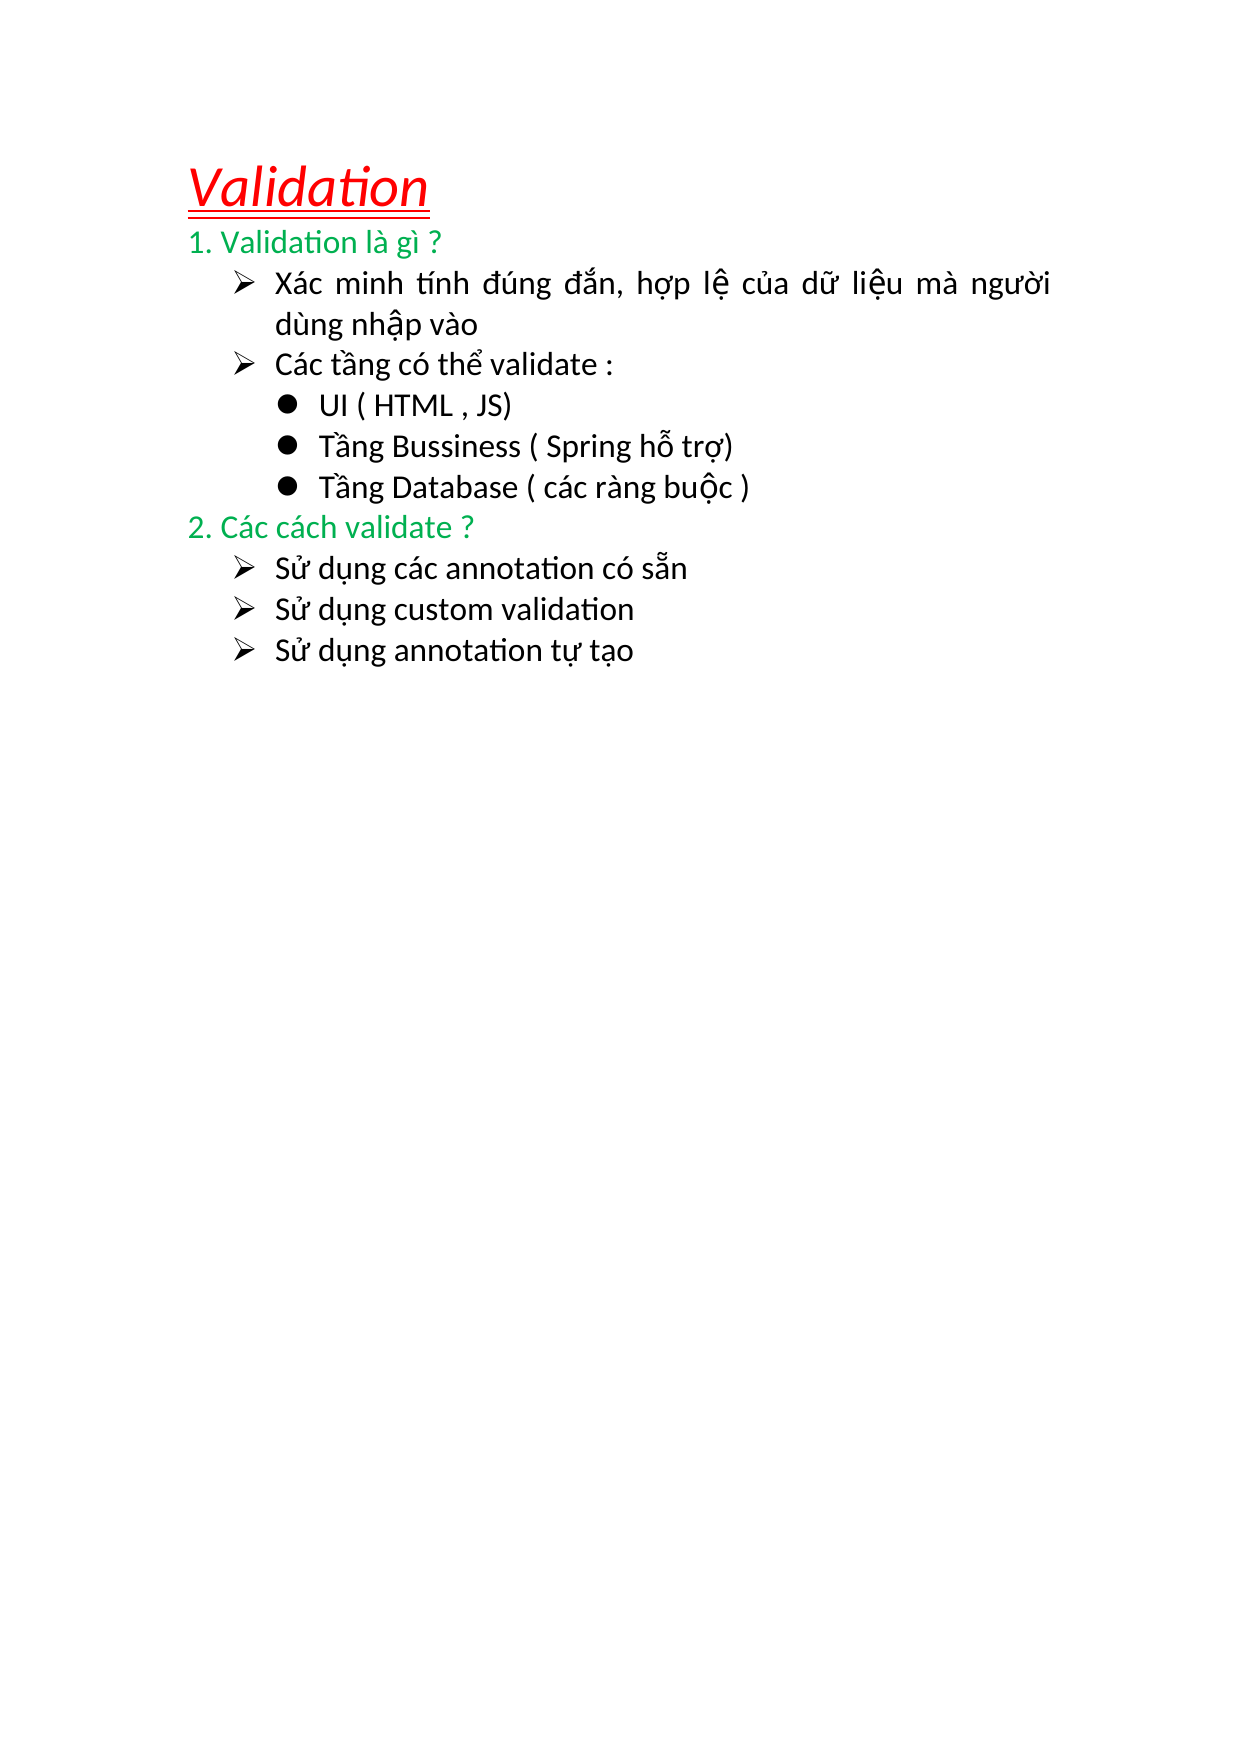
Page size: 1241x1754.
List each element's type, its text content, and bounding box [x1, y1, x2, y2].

list Sử dụng các annotation có sẵn [231, 547, 1053, 588]
list Các tầng có thể validate : [231, 343, 1053, 384]
list Các cách validate ? [187, 506, 1053, 547]
list Tầng Bussiness ( Spring hỗ trợ) [275, 425, 1053, 466]
list UI ( HTML , JS) [275, 384, 1053, 425]
list Validation là gì ? [187, 221, 1053, 262]
list Xác minh tính đúng đắn, hợp lệ của dữ liệu mà người dùng nhập vào [231, 262, 1053, 343]
list Tầng Database ( các ràng buộc ) [275, 466, 1053, 506]
list Sử dụng annotation tự tạo [231, 628, 1053, 669]
list Validation [187, 150, 1053, 221]
list Sử dụng custom validation [231, 588, 1053, 628]
